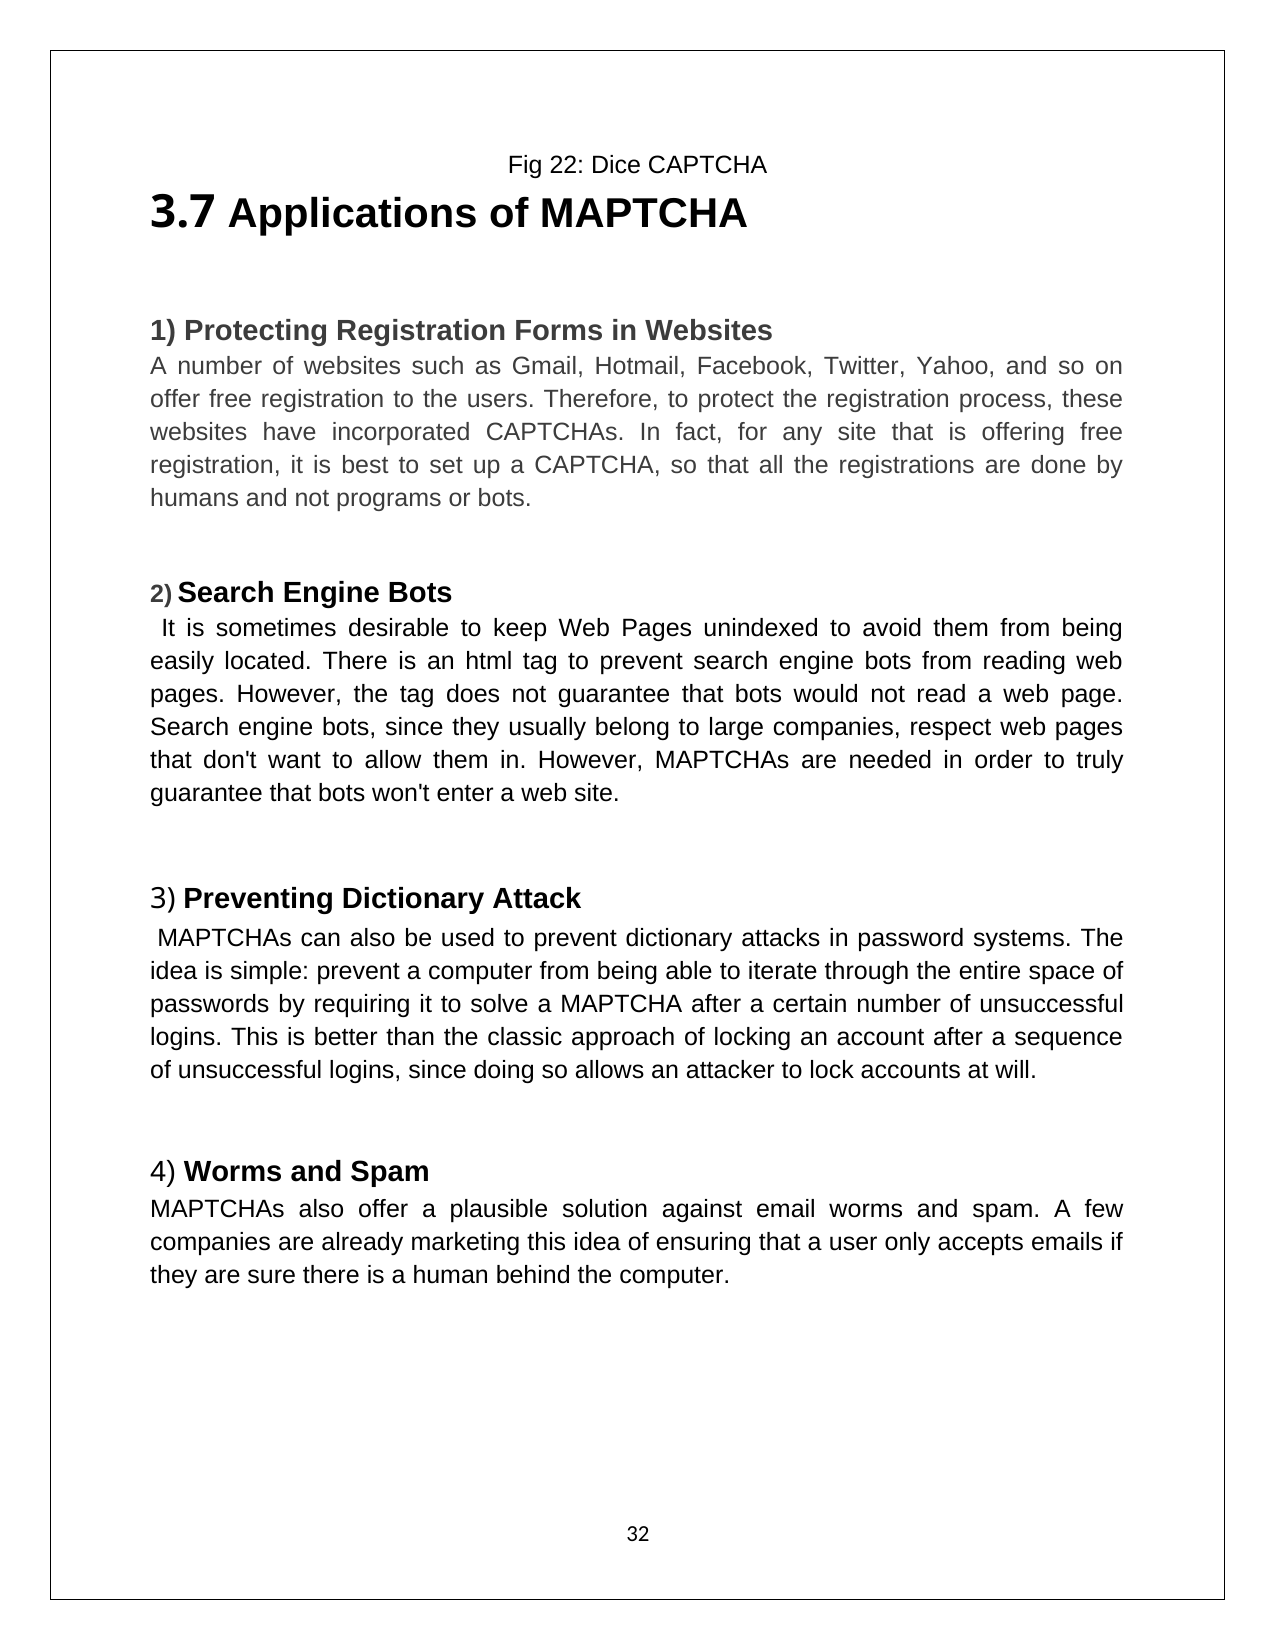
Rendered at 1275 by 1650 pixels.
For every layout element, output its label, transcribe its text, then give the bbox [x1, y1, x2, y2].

text MAPTCHAs can also be used to prevent dictionary attacks in password systems. The idea is simple: prevent a computer from being able to iterate through the entire space of passwords by requiring it to solve a MAPTCHA after a certain number of unsuccessful logins. This is better than the classic approach of locking an account after a sequence of unsuccessful logins, since doing so allows an attacker to lock accounts at will. [150, 923, 1125, 1084]
text A number of websites such as Gmail, Hotmail, Facebook, Twitter, Yahoo, and so on offer free registration to the users. Therefore, to protect the registration process, these websites have incorporated CAPTCHAs. In fact, for any site that is offering free registration, it is best to set up a CAPTCHA, so that all the registrations are done by humans and not programs or bots. [150, 351, 1125, 512]
text 2) Search Engine Bots [150, 575, 1125, 608]
text Fig 22: Dice CAPTCHA [150, 150, 1125, 179]
text 4) Worms and Spam [150, 1154, 1125, 1188]
text 3) Preventing Dictionary Attack [150, 877, 1125, 917]
text 3.7 Applications of MAPTCHA [150, 179, 1125, 241]
text It is sometimes desirable to keep Web Pages unindexed to avoid them from being easily located. There is an html tag to prevent search engine bots from reading web pages. However, the tag does not guarantee that bots would not read a web page. Search engine bots, since they usually belong to large companies, respect web pages that don't want to allow them in. However, MAPTCHAs are needed in order to truly guarantee that bots won't enter a web site. [150, 613, 1125, 807]
text MAPTCHAs also offer a plausible solution against email worms and spam. A few companies are already marketing this idea of ensuring that a user only accepts emails if they are sure there is a human behind the computer. [150, 1194, 1125, 1288]
text 1) Protecting Registration Forms in Websites [150, 313, 1125, 346]
